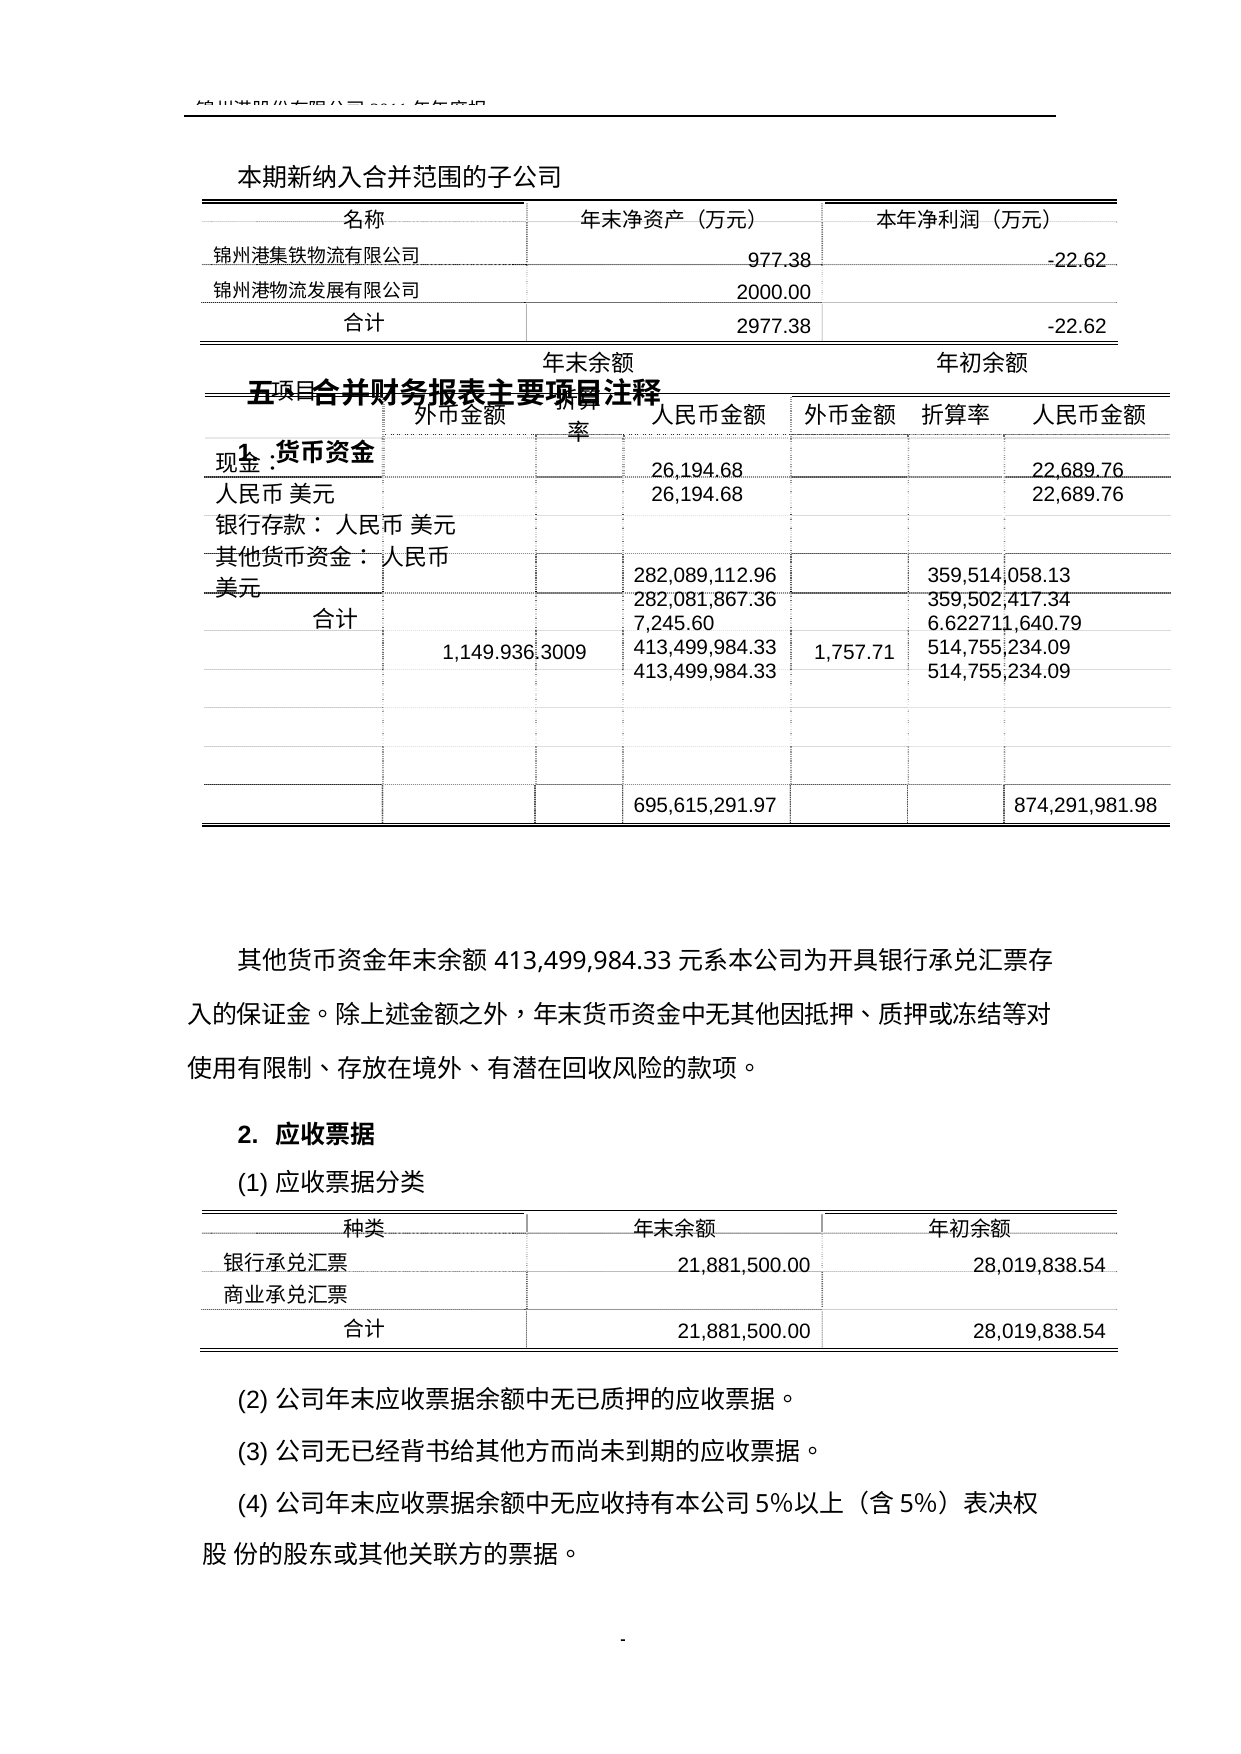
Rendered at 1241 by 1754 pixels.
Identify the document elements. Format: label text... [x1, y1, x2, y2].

picture [199, 220, 206, 341]
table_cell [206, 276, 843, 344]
text (1) 应收票据分类 [237, 1165, 1052, 1199]
text (2) 公司年末应收票据余额中无已质押的应收票据。 [237, 1382, 1052, 1416]
picture [665, 469, 671, 476]
text 本期新纳入合并范围的子公司 [237, 160, 1052, 194]
subtitle 五、 合并财务报表主要项目注释 [246, 373, 1052, 412]
picture [723, 469, 729, 476]
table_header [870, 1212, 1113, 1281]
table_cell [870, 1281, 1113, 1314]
text (4) 公司年末应收票据余额中无应收持有本公司5％以上（含5％）表决权股 份的股东或其他关联方的票据。 [202, 1485, 1052, 1571]
text (3) 公司无已经背书给其他方而尚未到期的应收票据。 [237, 1434, 1052, 1468]
text 其他货币资金年末余额 413,499,984.33 元系本公司为开具银行承兑汇票存 入的保证金。除上述金额之外，年末货币资金中无其他因抵押、质押或冻结等对 使用有限制、存放在境外、有潜在回收风险的款项。 [187, 943, 1054, 1084]
picture [199, 1231, 1119, 1348]
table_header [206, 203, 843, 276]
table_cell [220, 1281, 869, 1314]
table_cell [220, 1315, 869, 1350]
subtitle 1. 货币资金 [237, 434, 1052, 469]
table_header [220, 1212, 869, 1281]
picture [202, 412, 1173, 823]
subtitle 2. 应收票据 [237, 1117, 1052, 1151]
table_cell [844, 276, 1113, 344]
picture [1113, 220, 1119, 341]
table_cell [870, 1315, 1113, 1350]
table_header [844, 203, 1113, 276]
